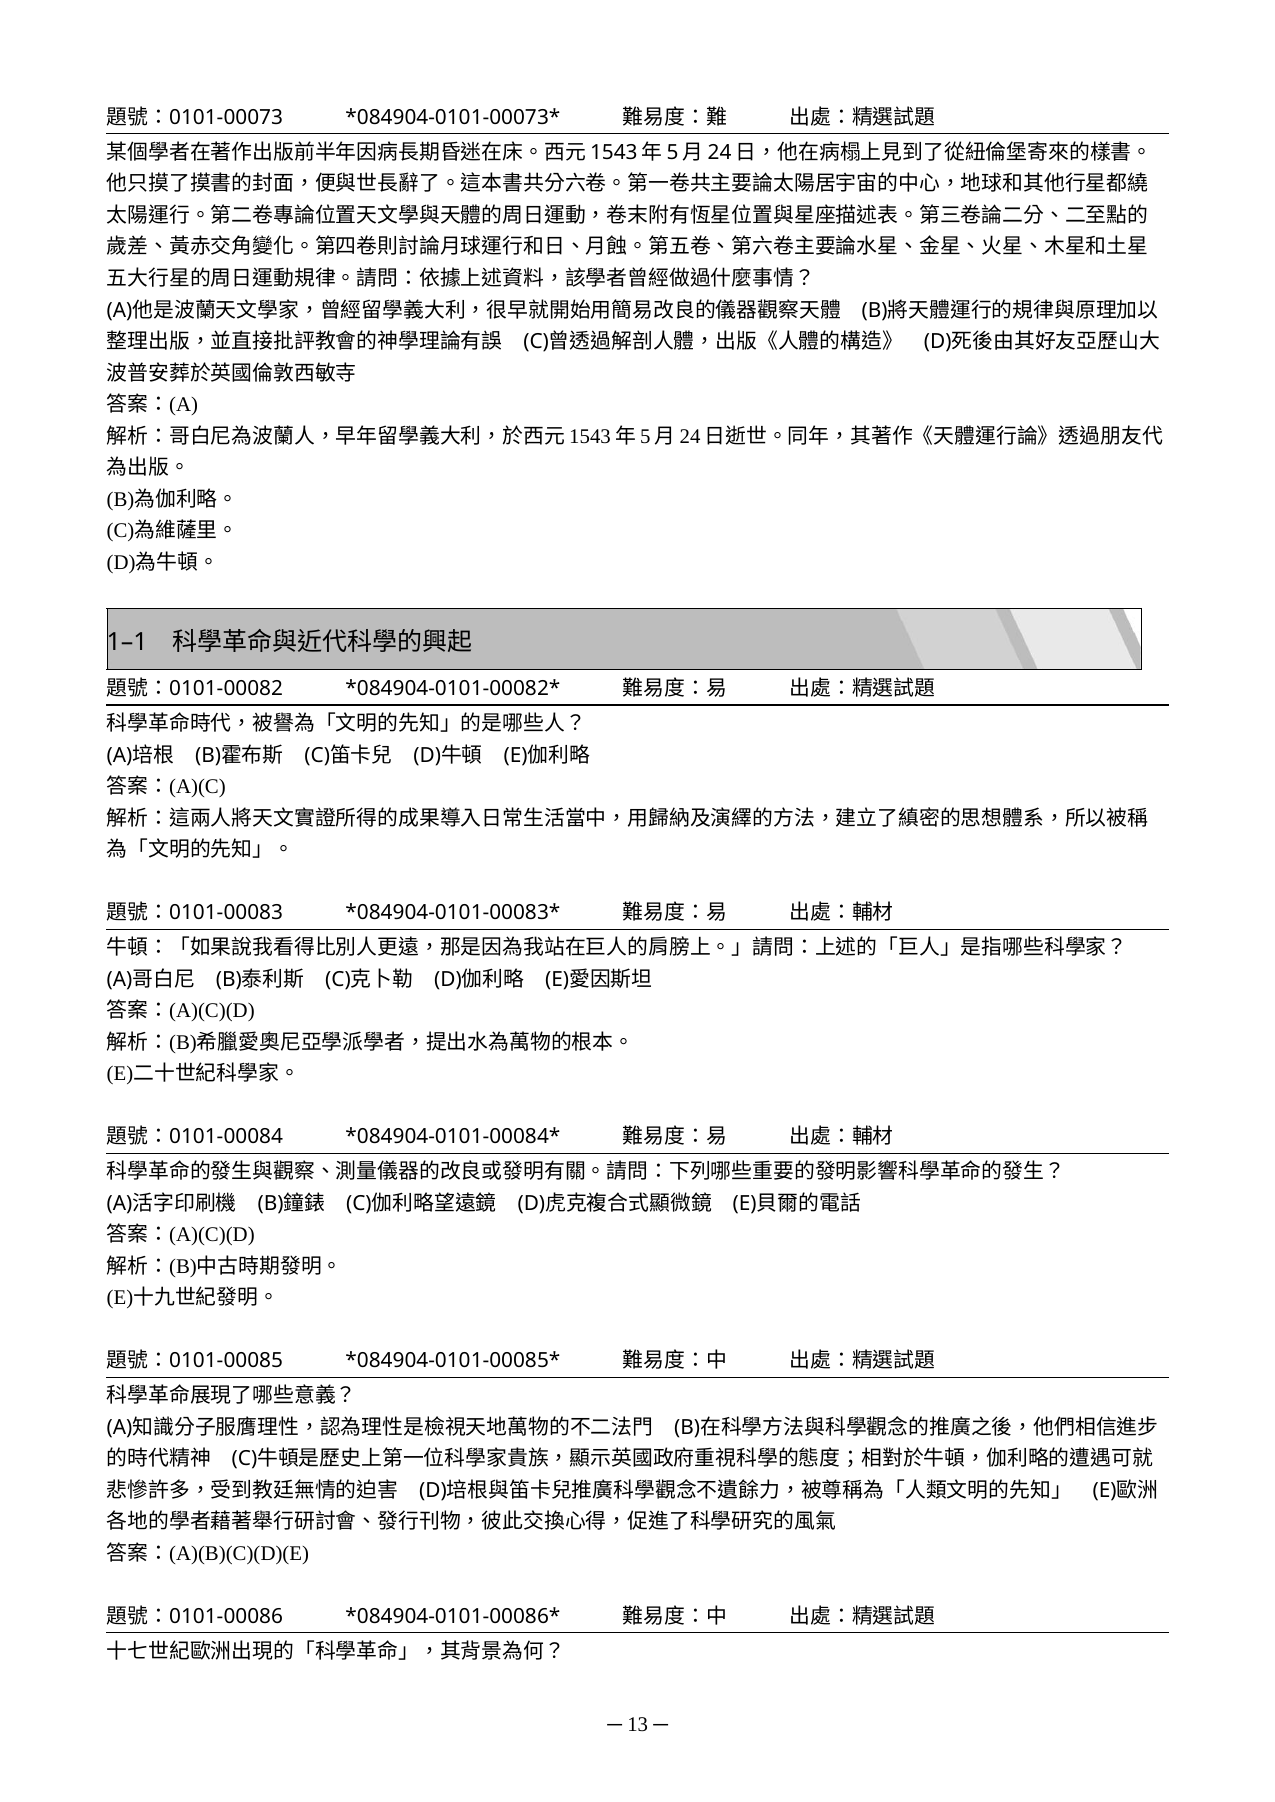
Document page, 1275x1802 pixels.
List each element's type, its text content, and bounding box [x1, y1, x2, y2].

text 題號：0101-00082 *084904-0101-00082* 難易度：易 出處：精選試題 [106, 671, 1169, 704]
text 解析：(B)希臘愛奧尼亞學派學者，提出水為萬物的根本。 (E)二十世紀科學家。 [106, 1024, 1169, 1087]
text 題號：0101-00073 *084904-0101-00073* 難易度：難 出處：精選試題 [106, 100, 1169, 133]
text 解析：哥白尼為波蘭人，早年留學義大利，於西元1543年5月24日逝世。同年，其著作《天體運行論》透過朋友代為出版。 (B)為伽利略。 (C)為維薩里。 (D)為牛頓。 [106, 418, 1169, 576]
text 答案：(A)(C) [106, 769, 1169, 800]
text 科學革命時代，被譽為「文明的先知」的是哪些人？ (A)培根 (B)霍布斯 (C)笛卡兒 (D)牛頓 (E)伽利略 [106, 706, 1169, 769]
text 題號：0101-00083 *084904-0101-00083* 難易度：易 出處：輔材 [106, 895, 1169, 929]
text 科學革命展現了哪些意義？ (A)知識分子服膺理性，認為理性是檢視天地萬物的不二法門 (B)在科學方法與科學觀念的推廣之後，他們相信進步的時代精神 (C)牛頓是歷史上第一位科學家貴族，顯示英國政府重視科學的態度；相對於牛頓，伽利略的遭遇可就悲慘許多，受到教廷無情的迫害 (D)培根與笛卡兒推廣科學觀念不遺餘力，被尊稱為「人類文明的先知」 (E)歐洲各地的學者藉著舉行研討會、發行刊物，彼此交換心得，促進了科學研究的風氣 [106, 1378, 1169, 1536]
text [106, 1633, 1169, 1665]
text 題號：0101-00084 *084904-0101-00084* 難易度：易 出處：輔材 [106, 1119, 1169, 1153]
text 1–1 科學革命與近代科學的興起 [106, 608, 1169, 671]
text 答案：(A)(B)(C)(D)(E) [106, 1536, 1169, 1567]
text 答案：(A)(C)(D) [106, 1217, 1169, 1248]
text 題號：0101-00085 *084904-0101-00085* 難易度：中 出處：精選試題 [106, 1343, 1169, 1377]
text 某個學者在著作出版前半年因病長期昏迷在床。西元1543年5月24日，他在病榻上見到了從紐倫堡寄來的樣書。他只摸了摸書的封面，便與世長辭了。這本書共分六卷。第一卷共主要論太陽居宇宙的中心，地球和其他行星都繞太陽運行。第二卷專論位置天文學與天體的周日運動，卷末附有恆星位置與星座描述表。第三卷論二分、二至點的歲差、黃赤交角變化。第四卷則討論月球運行和日、月蝕。第五卷、第六卷主要論水星、金星、火星、木星和土星五大行星的周日運動規律。請問：依據上述資料，該學者曾經做過什麼事情？ (A)他是波蘭天文學家，曾經留學義大利，很早就開始用簡易改良的儀器觀察天體 (B)將天體運行的規律與原理加以整理出版，並直接批評教會的神學理論有誤 (C)曾透過解剖人體，出版《人體的構造》 (D)死後由其好友亞歷山大波普安葬於英國倫敦西敏寺 [106, 134, 1169, 387]
text 答案：(A) [106, 387, 1169, 418]
text 解析：這兩人將天文實證所得的成果導入日常生活當中，用歸納及演繹的方法，建立了縝密的思想體系，所以被稱為「文明的先知」。 [106, 800, 1169, 863]
text 題號：0101-00086 *084904-0101-00086* 難易度：中 出處：精選試題 [106, 1599, 1169, 1632]
text 牛頓：「如果說我看得比別人更遠，那是因為我站在巨人的肩膀上。」請問：上述的「巨人」是指哪些科學家？ (A)哥白尼 (B)泰利斯 (C)克卜勒 (D)伽利略 (E)愛因斯坦 [106, 930, 1169, 993]
text 科學革命的發生與觀察、測量儀器的改良或發明有關。請問：下列哪些重要的發明影響科學革命的發生？ (A)活字印刷機 (B)鐘錶 (C)伽利略望遠鏡 (D)虎克複合式顯微鏡 (E)貝爾的電話 [106, 1154, 1169, 1217]
text 解析：(B)中古時期發明。 (E)十九世紀發明。 [106, 1248, 1169, 1312]
text 答案：(A)(C)(D) [106, 993, 1169, 1024]
